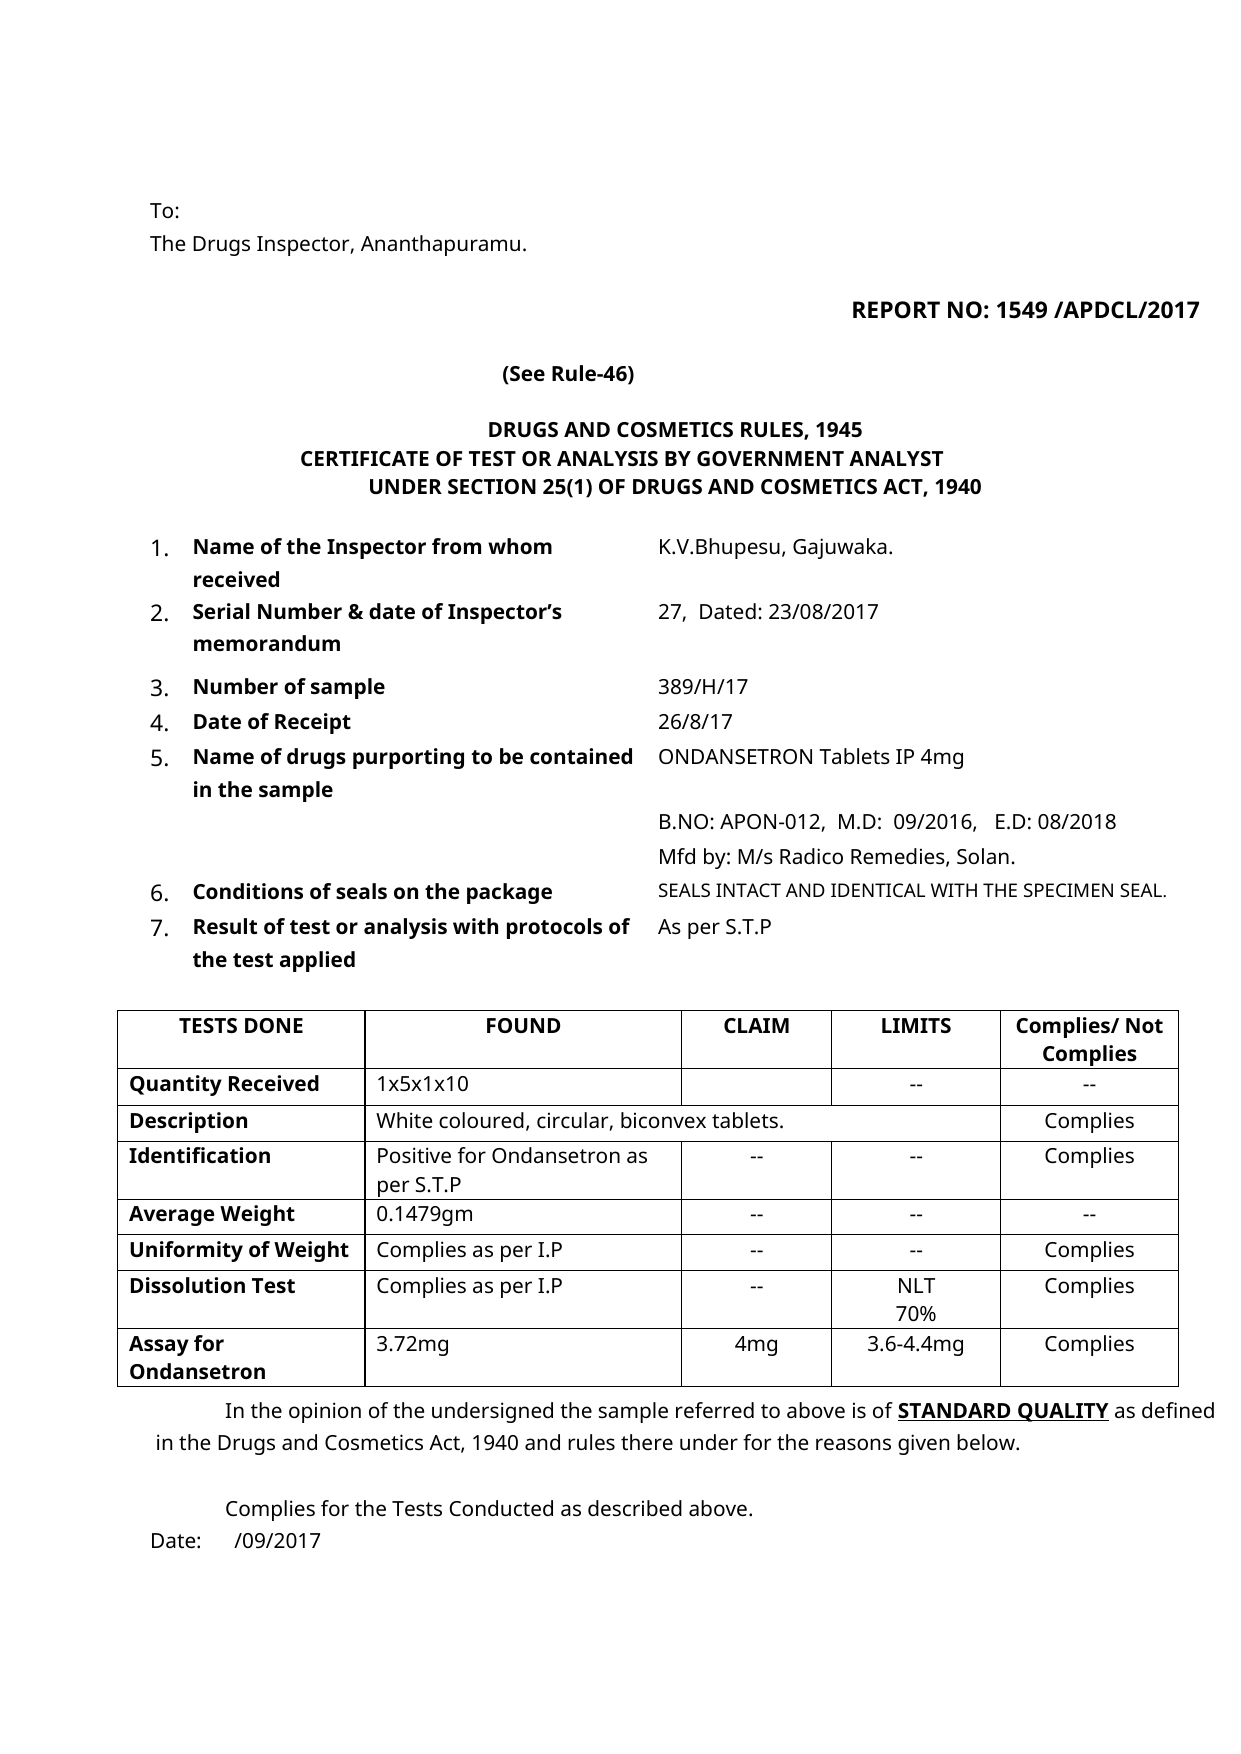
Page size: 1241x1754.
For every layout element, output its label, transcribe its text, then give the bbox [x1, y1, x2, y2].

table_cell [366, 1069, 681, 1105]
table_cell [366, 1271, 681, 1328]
text UNDER SECTION 25(1) OF DRUGS AND COSMETICS ACT, 1940 [150, 472, 1200, 501]
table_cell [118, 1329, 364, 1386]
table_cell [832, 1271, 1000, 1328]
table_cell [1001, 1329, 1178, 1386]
text REPORT NO: 1549 /APDCL/2017 [150, 294, 1200, 326]
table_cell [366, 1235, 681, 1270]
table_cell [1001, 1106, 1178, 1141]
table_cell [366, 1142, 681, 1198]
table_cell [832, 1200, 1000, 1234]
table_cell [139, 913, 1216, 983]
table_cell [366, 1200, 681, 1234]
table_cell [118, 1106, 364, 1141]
text in the Drugs and Cosmetics Act, 1940 and rules there under for the reasons given below. [150, 1428, 1240, 1457]
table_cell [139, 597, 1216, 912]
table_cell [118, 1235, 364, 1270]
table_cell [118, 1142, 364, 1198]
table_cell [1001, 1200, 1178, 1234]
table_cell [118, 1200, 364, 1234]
text DRUGS AND COSMETICS RULES, 1945 [150, 416, 1200, 444]
text Complies for the Tests Conducted as described above. [150, 1494, 1240, 1522]
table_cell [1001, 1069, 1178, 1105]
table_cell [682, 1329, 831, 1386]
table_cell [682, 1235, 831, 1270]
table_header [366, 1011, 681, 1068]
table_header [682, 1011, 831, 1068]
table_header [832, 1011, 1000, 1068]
text CERTIFICATE OF TEST OR ANALYSIS BY GOVERNMENT ANALYST [225, 444, 1200, 472]
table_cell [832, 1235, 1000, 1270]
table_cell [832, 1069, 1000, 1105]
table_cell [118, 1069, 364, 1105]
text To: [150, 196, 1240, 225]
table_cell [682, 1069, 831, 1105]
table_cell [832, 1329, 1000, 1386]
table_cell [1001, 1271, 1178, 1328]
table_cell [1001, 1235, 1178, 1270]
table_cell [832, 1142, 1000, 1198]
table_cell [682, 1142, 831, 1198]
text In the opinion of the undersigned the sample referred to above is of STANDARD QUALITY as defined [150, 1091, 1240, 1424]
text (See Rule-46) [150, 359, 1200, 387]
text The Drugs Inspector, Ananthapuramu. [150, 229, 1200, 257]
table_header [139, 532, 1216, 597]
text Date: /09/2017 [150, 1526, 1240, 1555]
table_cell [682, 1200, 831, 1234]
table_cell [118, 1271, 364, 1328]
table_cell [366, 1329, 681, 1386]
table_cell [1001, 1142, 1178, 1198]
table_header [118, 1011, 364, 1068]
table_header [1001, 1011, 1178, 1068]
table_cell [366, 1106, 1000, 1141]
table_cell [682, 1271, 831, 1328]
